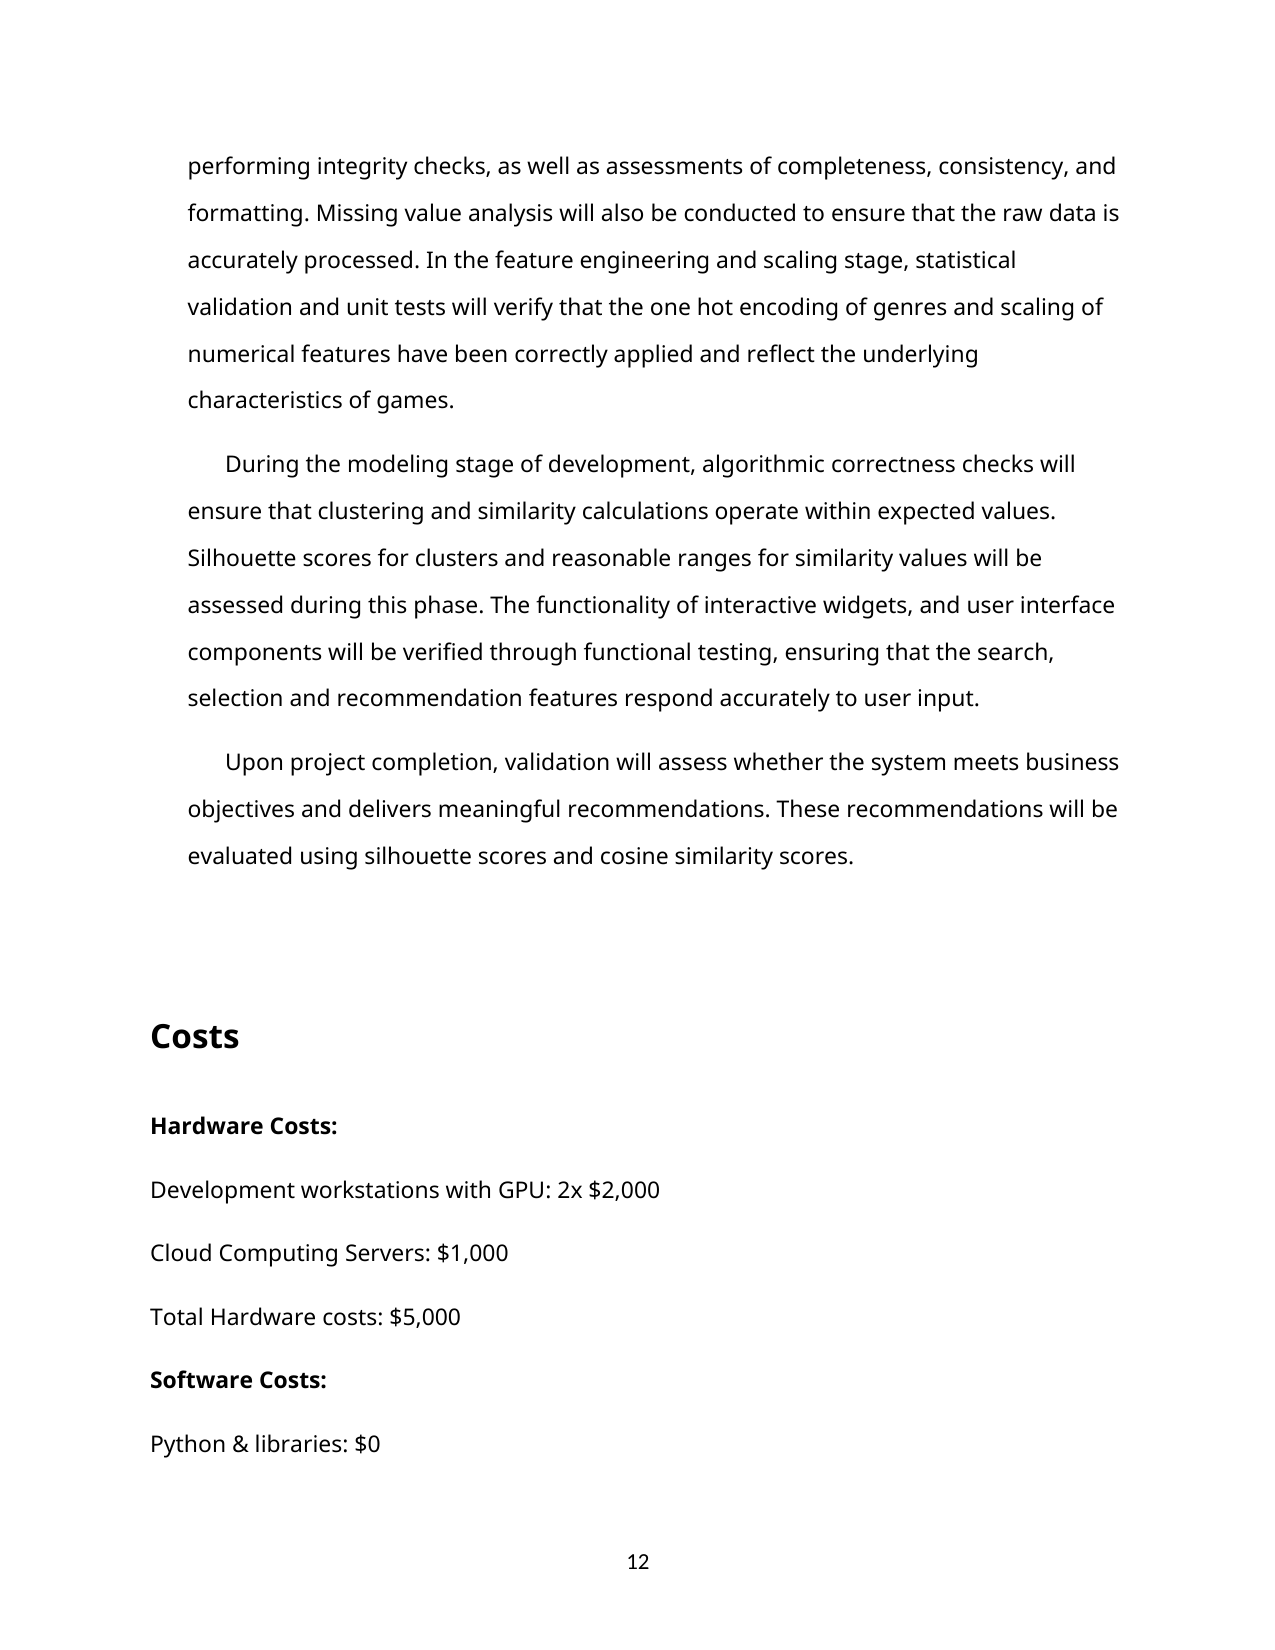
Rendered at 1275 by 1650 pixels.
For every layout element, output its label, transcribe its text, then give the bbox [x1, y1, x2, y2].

text Development workstations with GPU: 2x $2,000 [150, 1174, 1125, 1205]
text Python & libraries: $0 [150, 1428, 1125, 1459]
text Software Costs: [150, 1364, 1125, 1396]
text Hardware Costs: [150, 1110, 1125, 1141]
subtitle Costs [150, 1013, 1125, 1058]
text Total Hardware costs: $5,000 [150, 1301, 1125, 1332]
text During the modeling stage of development, algorithmic correctness checks will ensure that clustering and similarity calculations operate within expected values. Silhouette scores for clusters and reasonable ranges for similarity values will be assessed during this phase. The functionality of interactive widgets, and user interface components will be verified through functional testing, ensuring that the search, selection and recommendation features respond accurately to user input. [187, 448, 1125, 713]
text Cloud Computing Servers: $1,000 [150, 1237, 1125, 1268]
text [187, 150, 1125, 416]
text Upon project completion, validation will assess whether the system meets business objectives and delivers meaningful recommendations. These recommendations will be evaluated using silhouette scores and cosine similarity scores. [187, 746, 1125, 871]
